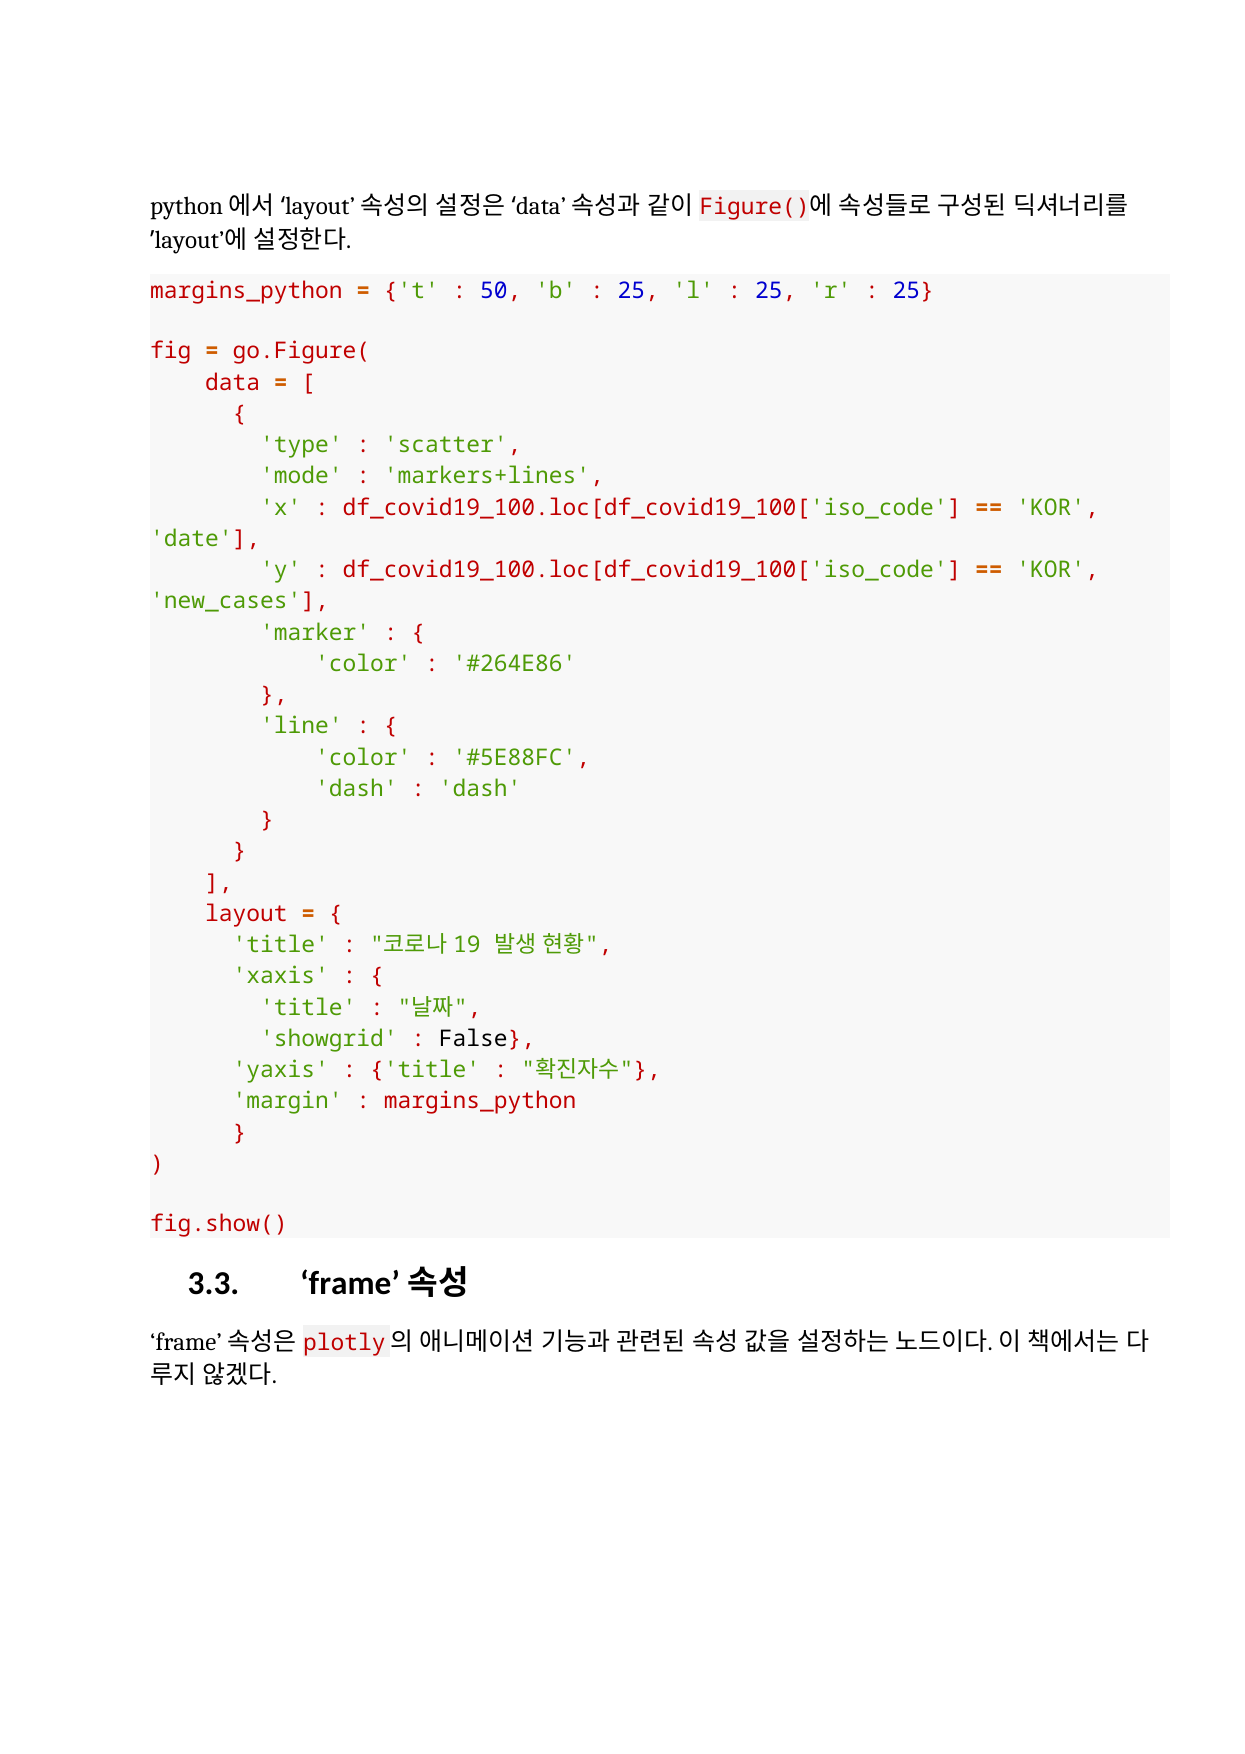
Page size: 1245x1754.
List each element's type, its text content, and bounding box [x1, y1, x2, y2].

text python에서 ‘layout’ 속성의 설정은 ‘data’ 속성과 같이 Figure()에 속성들로 구성된 딕셔너리를 ’layout’에 설정한다. [150, 187, 1170, 256]
text margins_python = {'t' : 50, 'b' : 25, 'l' : 25, 'r' : 25} fig = go.Figure( data = [ { 'type' : 'scatter', 'mode' : 'markers+lines', 'x' : df_covid19_100.loc[df_covid19_100['iso_code'] == 'KOR', 'date'], 'y' : df_covid19_100.loc[df_covid19_100['iso_code'] == 'KOR', 'new_cases'], 'marker' : { 'color' : '#264E86' }, 'line' : { 'color' : '#5E88FC', 'dash' : 'dash' } } ], layout = { 'title' : "코로나 19 발생 현황", 'xaxis' : { 'title' : "날짜", 'showgrid' : False}, 'yaxis' : {'title' : "확진자수"}, 'margin' : margins_python } ) fig.show() [150, 274, 1170, 1238]
subtitle ‘frame’ 속성 [187, 1259, 1170, 1304]
text ‘frame’ 속성은 plotly의 애니메이션 기능과 관련된 속성 값을 설정하는 노드이다. 이 책에서는 다루지 않겠다. [150, 1323, 1170, 1391]
